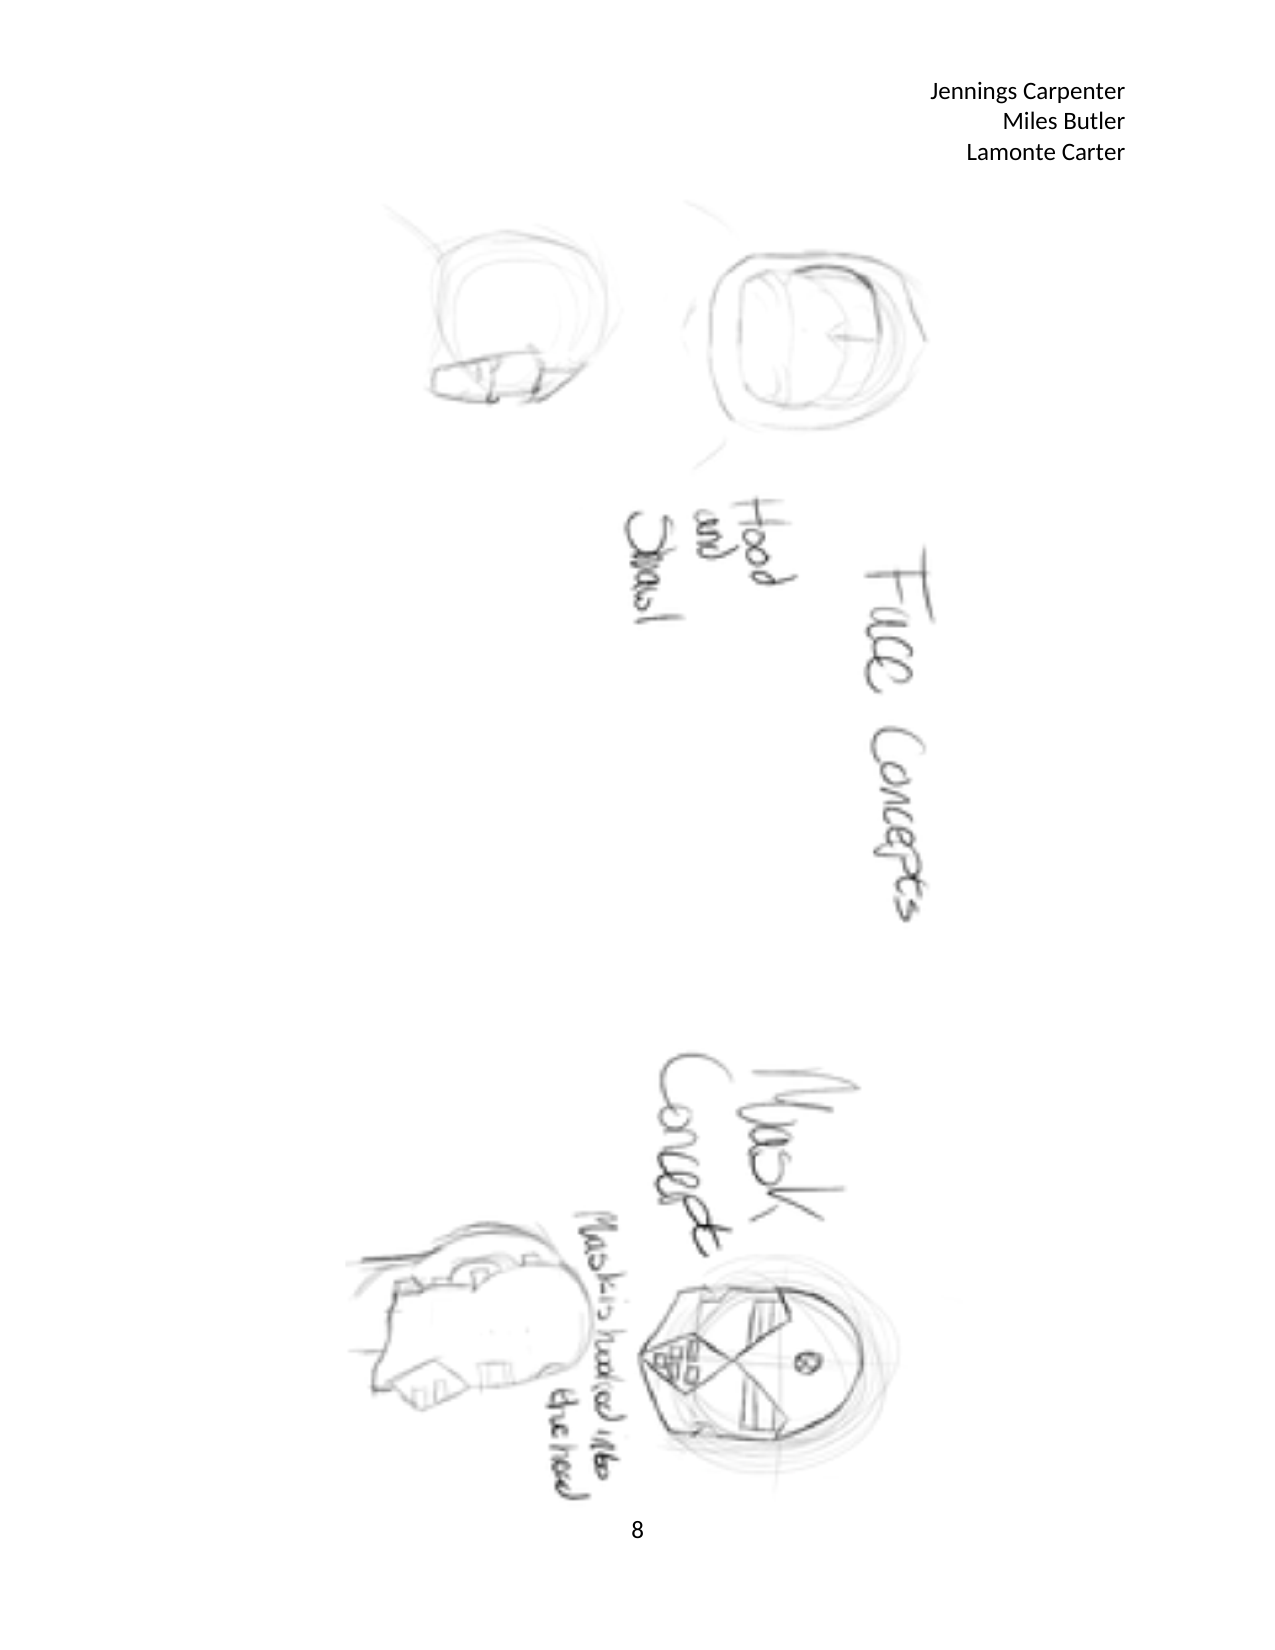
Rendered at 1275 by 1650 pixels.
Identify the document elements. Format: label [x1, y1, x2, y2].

picture [346, 198, 970, 1508]
